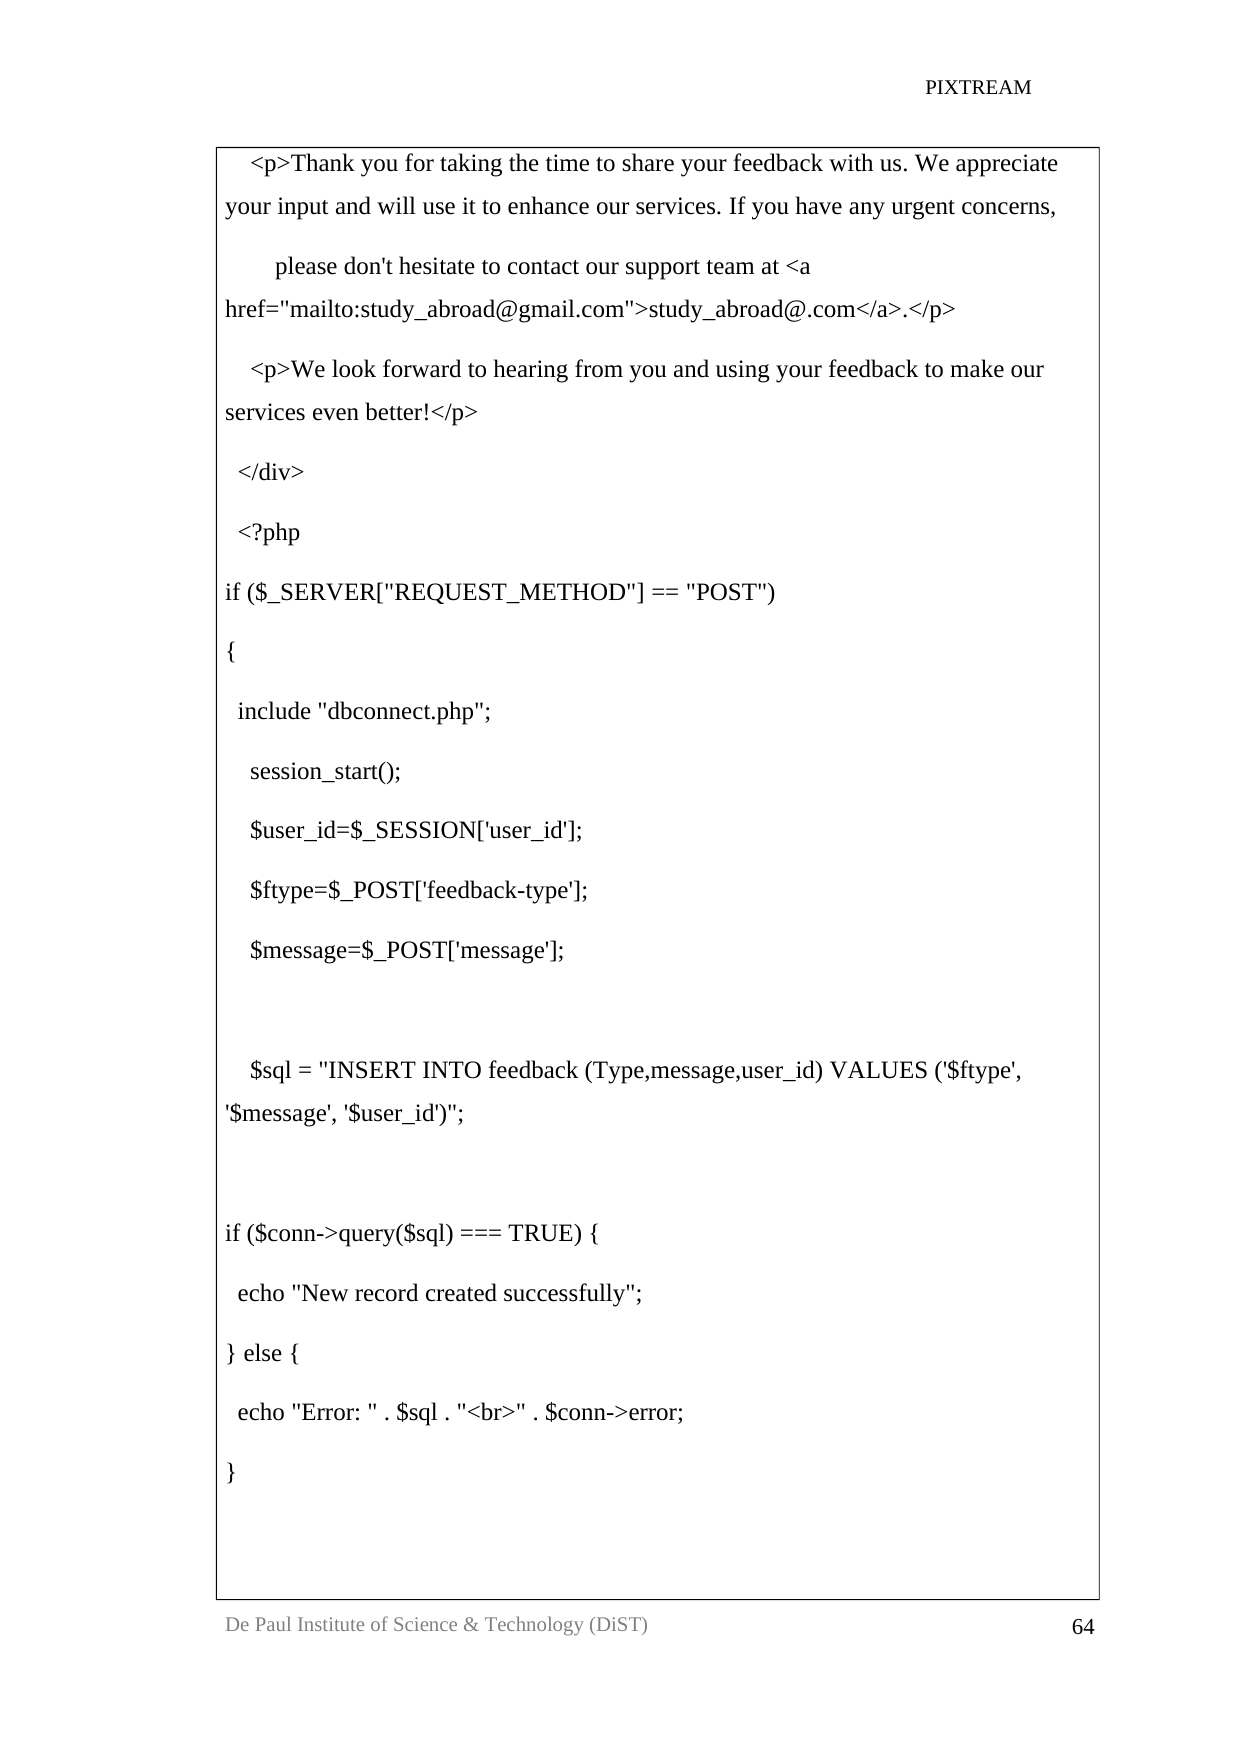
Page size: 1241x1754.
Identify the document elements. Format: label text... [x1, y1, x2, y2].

text <?php [237, 517, 1103, 545]
text } else { [225, 1338, 1103, 1366]
text <p>We look forward to hearing from you and using your feedback to make our services even better!</p> [225, 354, 1046, 426]
text $sql = "INSERT INTO feedback (Type,message,user_id) VALUES ('$ftype', '$message', '$user_id')"; [225, 1055, 1024, 1127]
text { [225, 636, 1103, 665]
text } [225, 1457, 1103, 1486]
text $user_id=$_SESSION['user_id']; [250, 816, 1103, 844]
text if ($conn->query($sql) === TRUE) { echo "New record created successfully"; [225, 1218, 645, 1306]
text if ($_SERVER["REQUEST_METHOD"] == "POST") [225, 577, 1103, 605]
text <p>Thank you for taking the time to share your feedback with us. We appreciate your input and will use it to enhance our services. If you have any urgent concerns, [225, 148, 1060, 220]
text $message=$_POST['message']; [250, 936, 1103, 964]
text </div> [237, 457, 1103, 486]
text echo "Error: " . $sql . "<br>" . $conn->error; [237, 1397, 1103, 1426]
text please don't hesitate to contact our support team at <a href="mailto:study_abroad@gmail.com">study_abroad@.com</a>.</p> [225, 251, 957, 323]
text $ftype=$_POST['feedback-type']; [250, 876, 1103, 904]
text include "dbconnect.php"; session_start(); [237, 696, 493, 785]
